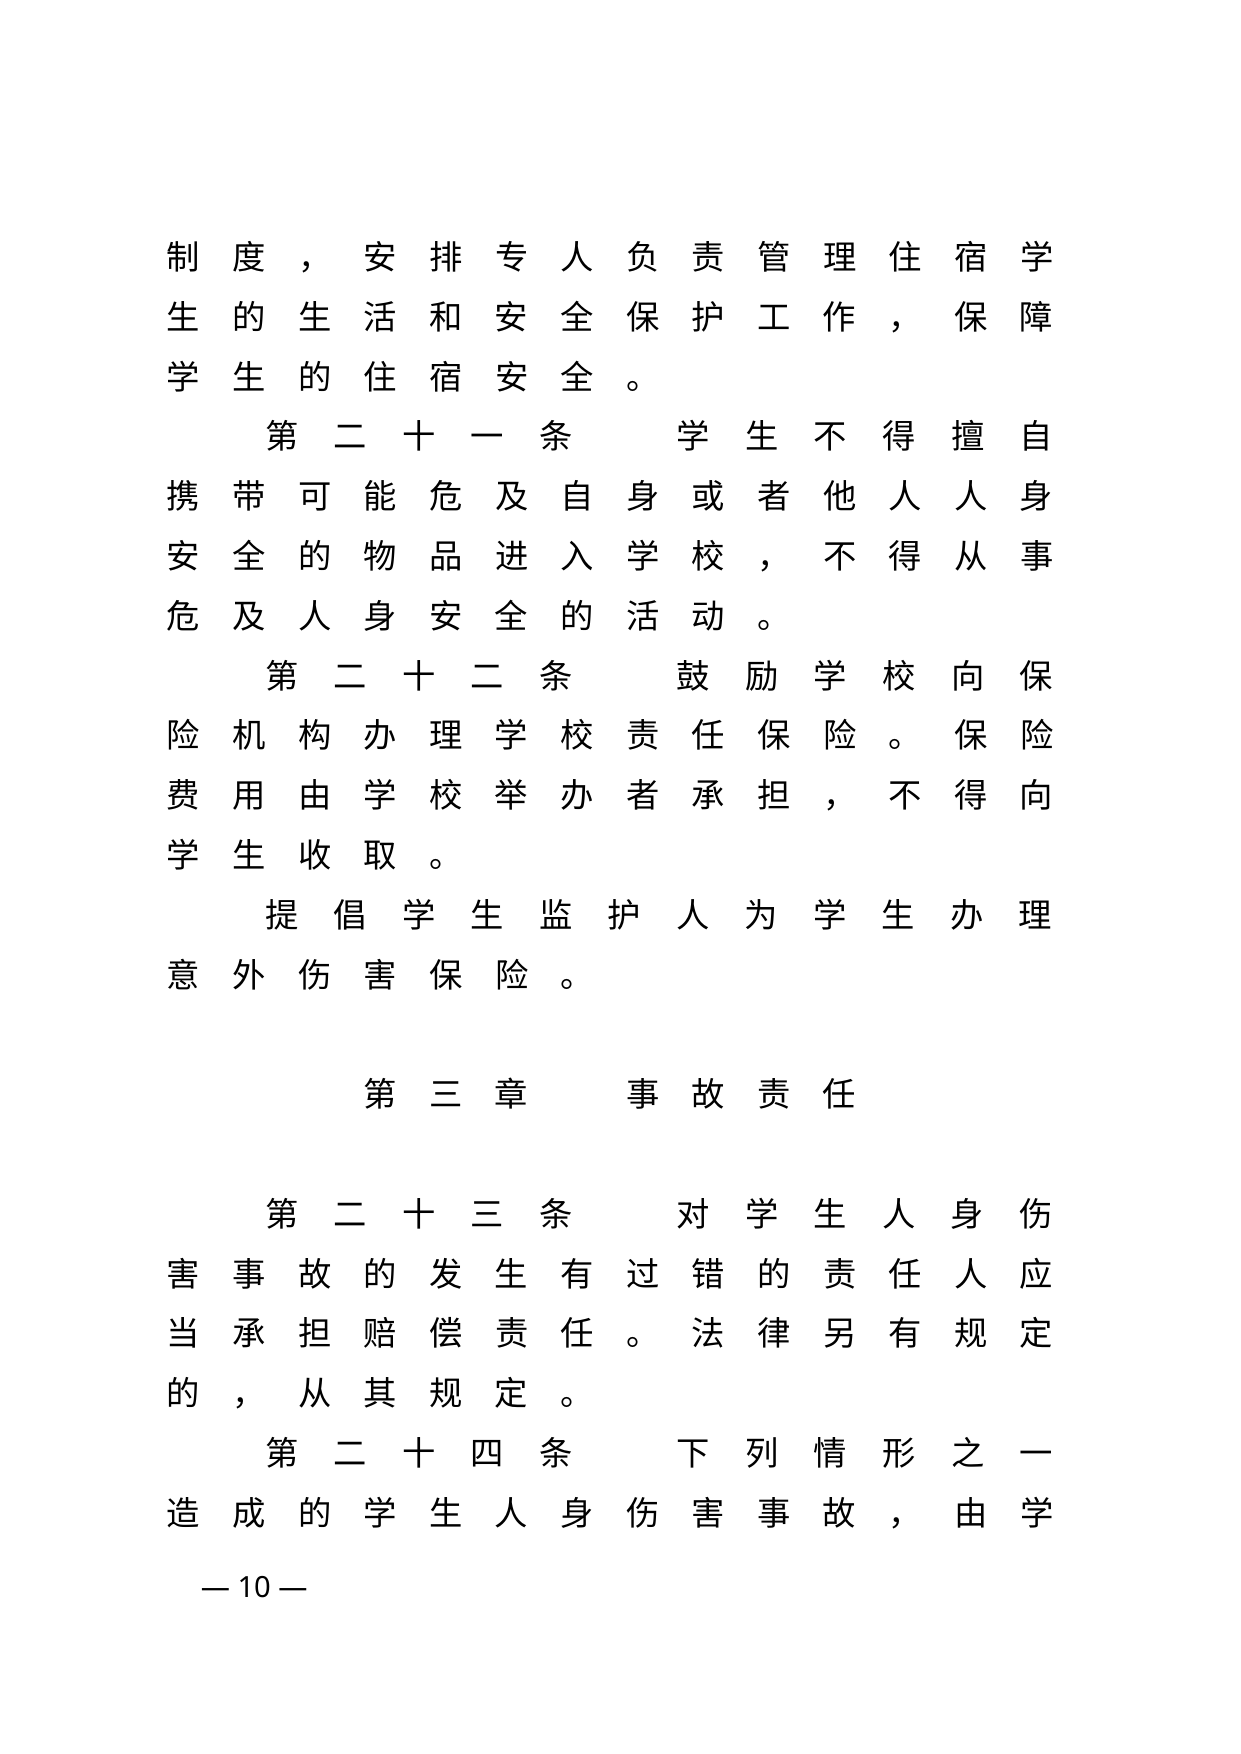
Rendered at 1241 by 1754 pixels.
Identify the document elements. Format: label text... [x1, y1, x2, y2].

text 提倡学生监护人为学生办理意外伤害保险。 [167, 883, 1085, 1002]
text 第三章 事故责任 [167, 1062, 1085, 1122]
text 第二十二条 鼓励学校向保险机构办理学校责任保险。保险费用由学校举办者承担，不得向学生收取。 [167, 644, 1085, 883]
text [167, 225, 1085, 404]
text 第二十一条 学生不得擅自携带可能危及自身或者他人人身安全的物品进入学校，不得从事危及人身安全的活动。 [167, 404, 1085, 644]
text 第二十三条 对学生人身伤害事故的发生有过错的责任人应当承担赔偿责任。法律另有规定的，从其规定。 [167, 1182, 1085, 1421]
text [167, 1421, 1085, 1541]
